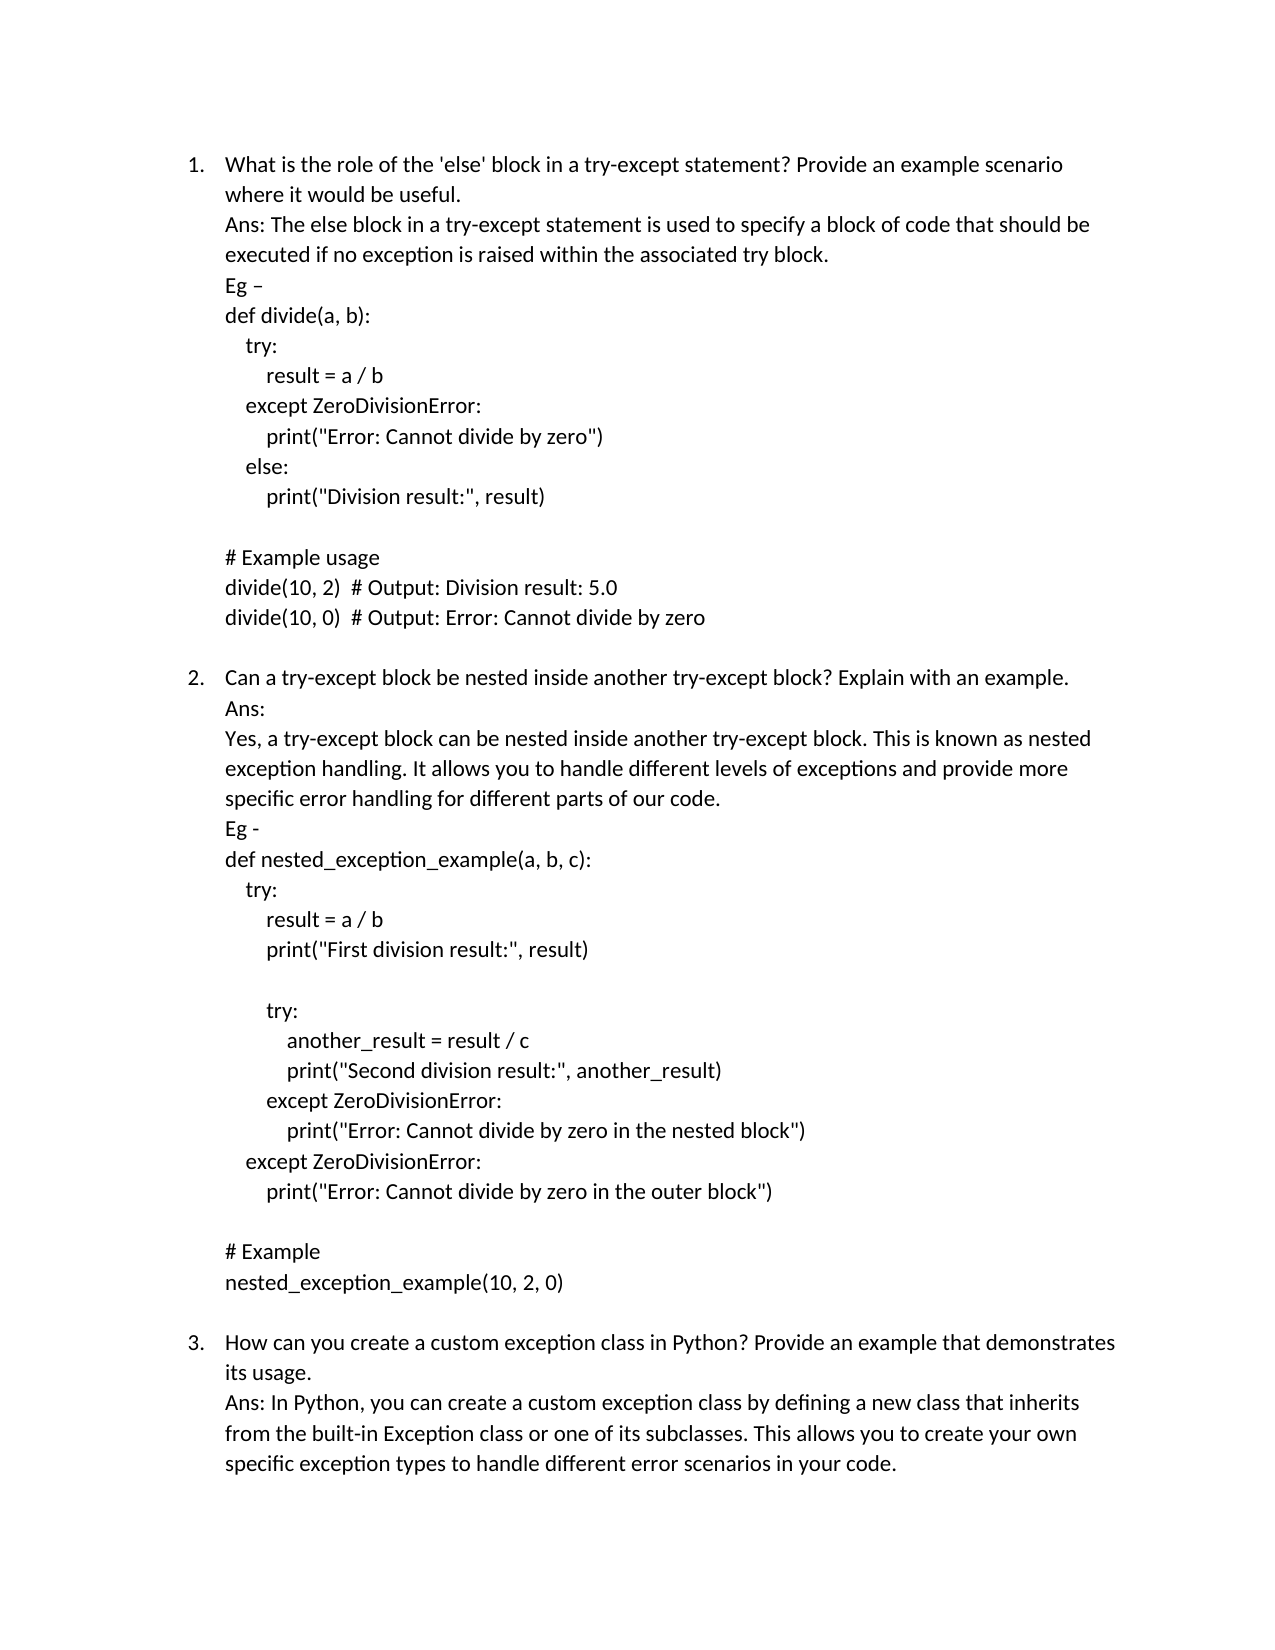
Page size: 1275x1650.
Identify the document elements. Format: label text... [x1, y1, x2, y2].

list Eg - [225, 814, 1125, 843]
list Eg – [225, 271, 1125, 299]
list print("Error: Cannot divide by zero") [225, 422, 1125, 450]
list What is the role of the 'else' block in a try-except statement? Provide an example scenario where it would be useful. [187, 150, 1125, 208]
list nested_exception_example(10, 2, 0) [225, 1268, 1125, 1296]
list try: [225, 875, 1125, 903]
list another_result = result / c [225, 1026, 1125, 1054]
list divide(10, 0) # Output: Error: Cannot divide by zero [225, 603, 1125, 631]
list Ans: [225, 694, 1125, 722]
list Ans: The else block in a try-except statement is used to specify a block of code that should be executed if no exception is raised within the associated try block. [225, 210, 1125, 269]
list print("Error: Cannot divide by zero in the nested block") [225, 1117, 1125, 1145]
list result = a / b [225, 905, 1125, 933]
list print("Error: Cannot divide by zero in the outer block") [225, 1177, 1125, 1205]
list except ZeroDivisionError: [225, 1147, 1125, 1175]
list result = a / b [225, 361, 1125, 389]
list Yes, a try-except block can be nested inside another try-except block. This is known as nested exception handling. It allows you to handle different levels of exceptions and provide more specific error handling for different parts of our code. [225, 724, 1125, 812]
list divide(10, 2) # Output: Division result: 5.0 [225, 573, 1125, 601]
list try: [225, 331, 1125, 359]
list print("Second division result:", another_result) [225, 1056, 1125, 1084]
list except ZeroDivisionError: [225, 1086, 1125, 1114]
list How can you create a custom exception class in Python? Provide an example that demonstrates its usage. [187, 1328, 1125, 1386]
list # Example usage [225, 543, 1125, 571]
list try: [225, 996, 1125, 1024]
list except ZeroDivisionError: [225, 392, 1125, 420]
list print("Division result:", result) [225, 482, 1125, 510]
list # Example [225, 1237, 1125, 1266]
list def divide(a, b): [225, 301, 1125, 329]
list Ans: In Python, you can create a custom exception class by defining a new class that inherits from the built-in Exception class or one of its subclasses. This allows you to create your own specific exception types to handle different error scenarios in your code. [225, 1388, 1125, 1477]
list else: [225, 452, 1125, 480]
list Can a try-except block be nested inside another try-except block? Explain with an example. [187, 663, 1125, 692]
list def nested_exception_example(a, b, c): [225, 845, 1125, 873]
list print("First division result:", result) [225, 935, 1125, 963]
